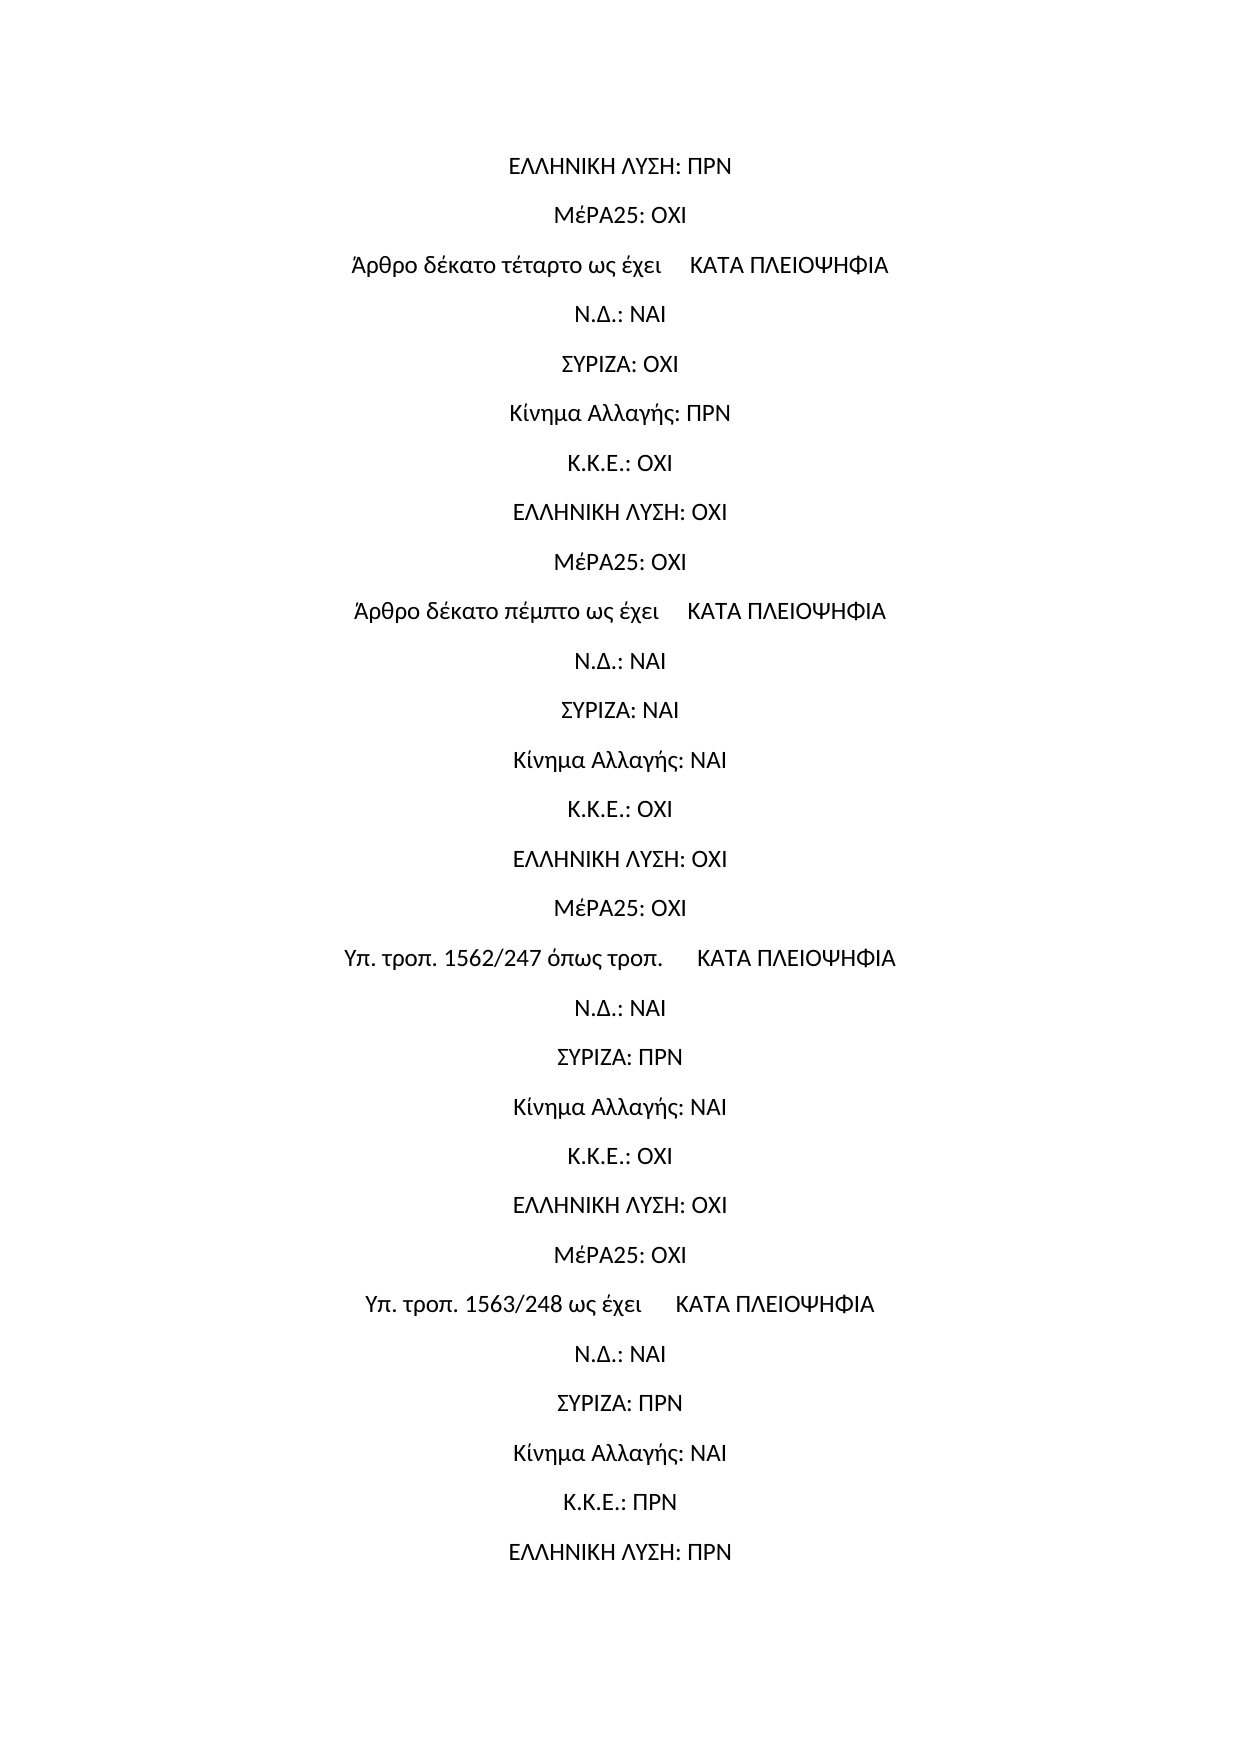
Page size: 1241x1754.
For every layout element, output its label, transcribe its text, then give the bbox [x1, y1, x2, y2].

table_cell Ν.Δ.: ΝΑΙ [243, 299, 997, 348]
table_cell ΜέΡΑ25: OXI [243, 1239, 997, 1288]
table_cell Κίνημα Αλλαγής: ΠΡΝ [243, 398, 997, 447]
table_cell Ν.Δ.: ΝΑΙ [243, 992, 997, 1041]
table_cell ΜέΡΑ25: OXI [243, 200, 997, 249]
table_cell ΕΛΛΗΝΙΚΗ ΛΥΣΗ: OXI [243, 1190, 997, 1239]
table_cell Ν.Δ.: ΝΑΙ [243, 645, 997, 694]
table_cell Υπ. τροπ. 1562/247 όπως τροπ. ΚΑΤΑ ΠΛΕΙΟΨΗΦΙΑ [243, 942, 997, 992]
table_cell ΣΥΡΙΖΑ: ΠΡΝ [243, 1388, 997, 1437]
table_cell Κίνημα Αλλαγής: ΝΑΙ [243, 1437, 997, 1486]
table_cell Κίνημα Αλλαγής: ΝΑΙ [243, 1091, 997, 1140]
table_cell ΣΥΡΙΖΑ: ΝΑΙ [243, 694, 997, 744]
table_cell Άρθρο δέκατο πέμπτο ως έχει ΚΑΤΑ ΠΛΕΙΟΨΗΦΙΑ [243, 595, 997, 645]
table_cell ΣΥΡΙΖΑ: OXI [243, 348, 997, 397]
table_cell Κ.Κ.Ε.: OXI [243, 1140, 997, 1189]
table_cell ΕΛΛΗΝΙΚΗ ΛΥΣΗ: OXI [243, 496, 997, 546]
table_cell ΕΛΛΗΝΙΚΗ ΛΥΣΗ: ΠΡΝ [243, 1536, 997, 1585]
table_cell Κίνημα Αλλαγής: ΝΑΙ [243, 744, 997, 793]
table_cell Άρθρο δέκατο τέταρτο ως έχει ΚΑΤΑ ΠΛΕΙΟΨΗΦΙΑ [243, 249, 997, 298]
table_cell ΜέΡΑ25: OXI [243, 892, 997, 942]
table_cell ΜέΡΑ25: OXI [243, 546, 997, 595]
table_cell ΣΥΡΙΖΑ: ΠΡΝ [243, 1041, 997, 1091]
table_cell Κ.Κ.Ε.: ΠΡΝ [243, 1486, 997, 1536]
table_cell ΕΛΛΗΝΙΚΗ ΛΥΣΗ: ΠΡΝ [243, 150, 997, 199]
table_cell Κ.Κ.Ε.: OXI [243, 793, 997, 843]
table_cell Κ.Κ.Ε.: OXI [243, 447, 997, 496]
table_cell Ν.Δ.: ΝΑΙ [243, 1338, 997, 1387]
table_cell Υπ. τροπ. 1563/248 ως έχει ΚΑΤΑ ΠΛΕΙΟΨΗΦΙΑ [243, 1289, 997, 1338]
table_cell ΕΛΛΗΝΙΚΗ ΛΥΣΗ: OXI [243, 843, 997, 892]
